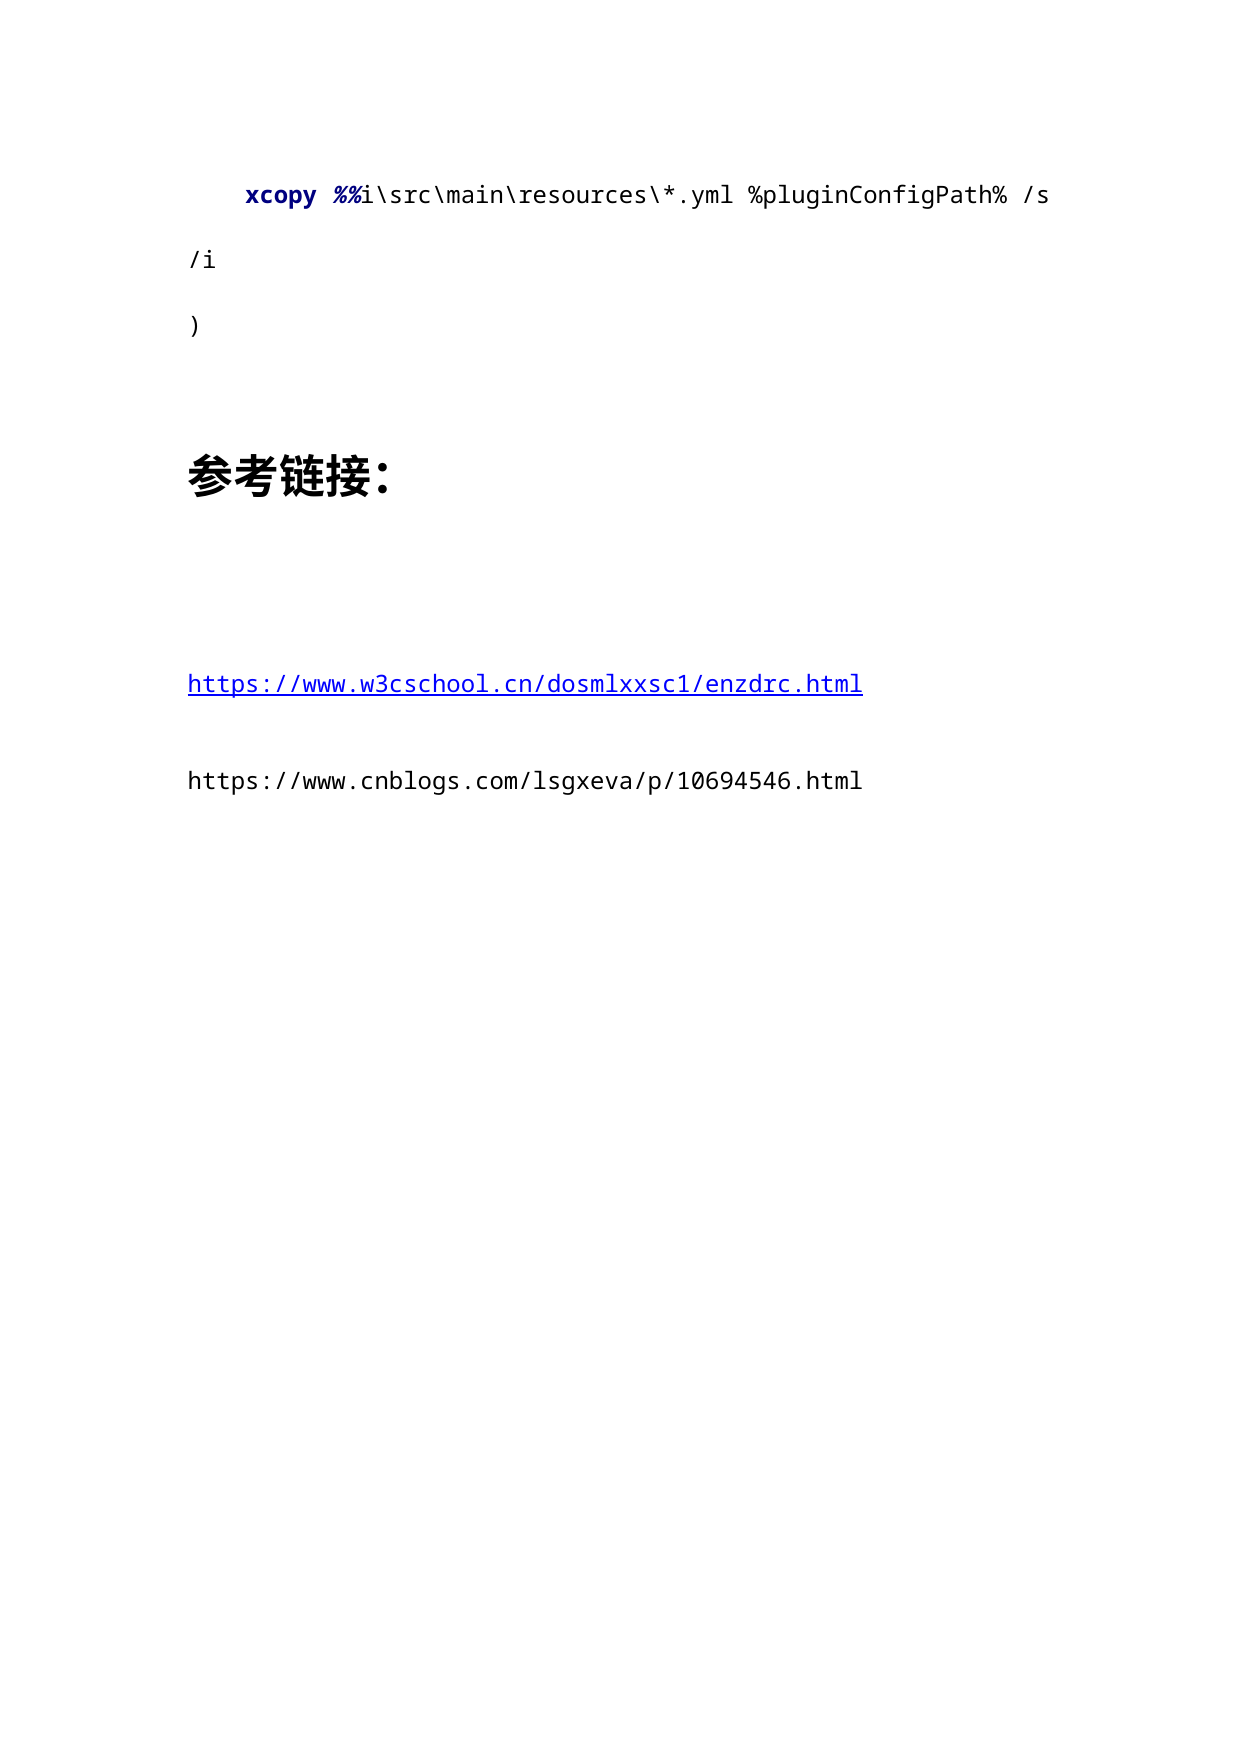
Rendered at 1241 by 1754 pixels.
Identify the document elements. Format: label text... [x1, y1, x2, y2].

subtitle 参考链接： [187, 425, 1053, 522]
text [187, 162, 1053, 357]
text https://www.cnblogs.com/lsgxeva/p/10694546.html [187, 748, 1053, 813]
text https://www.w3cschool.cn/dosmlxxsc1/enzdrc.html [187, 650, 1053, 715]
